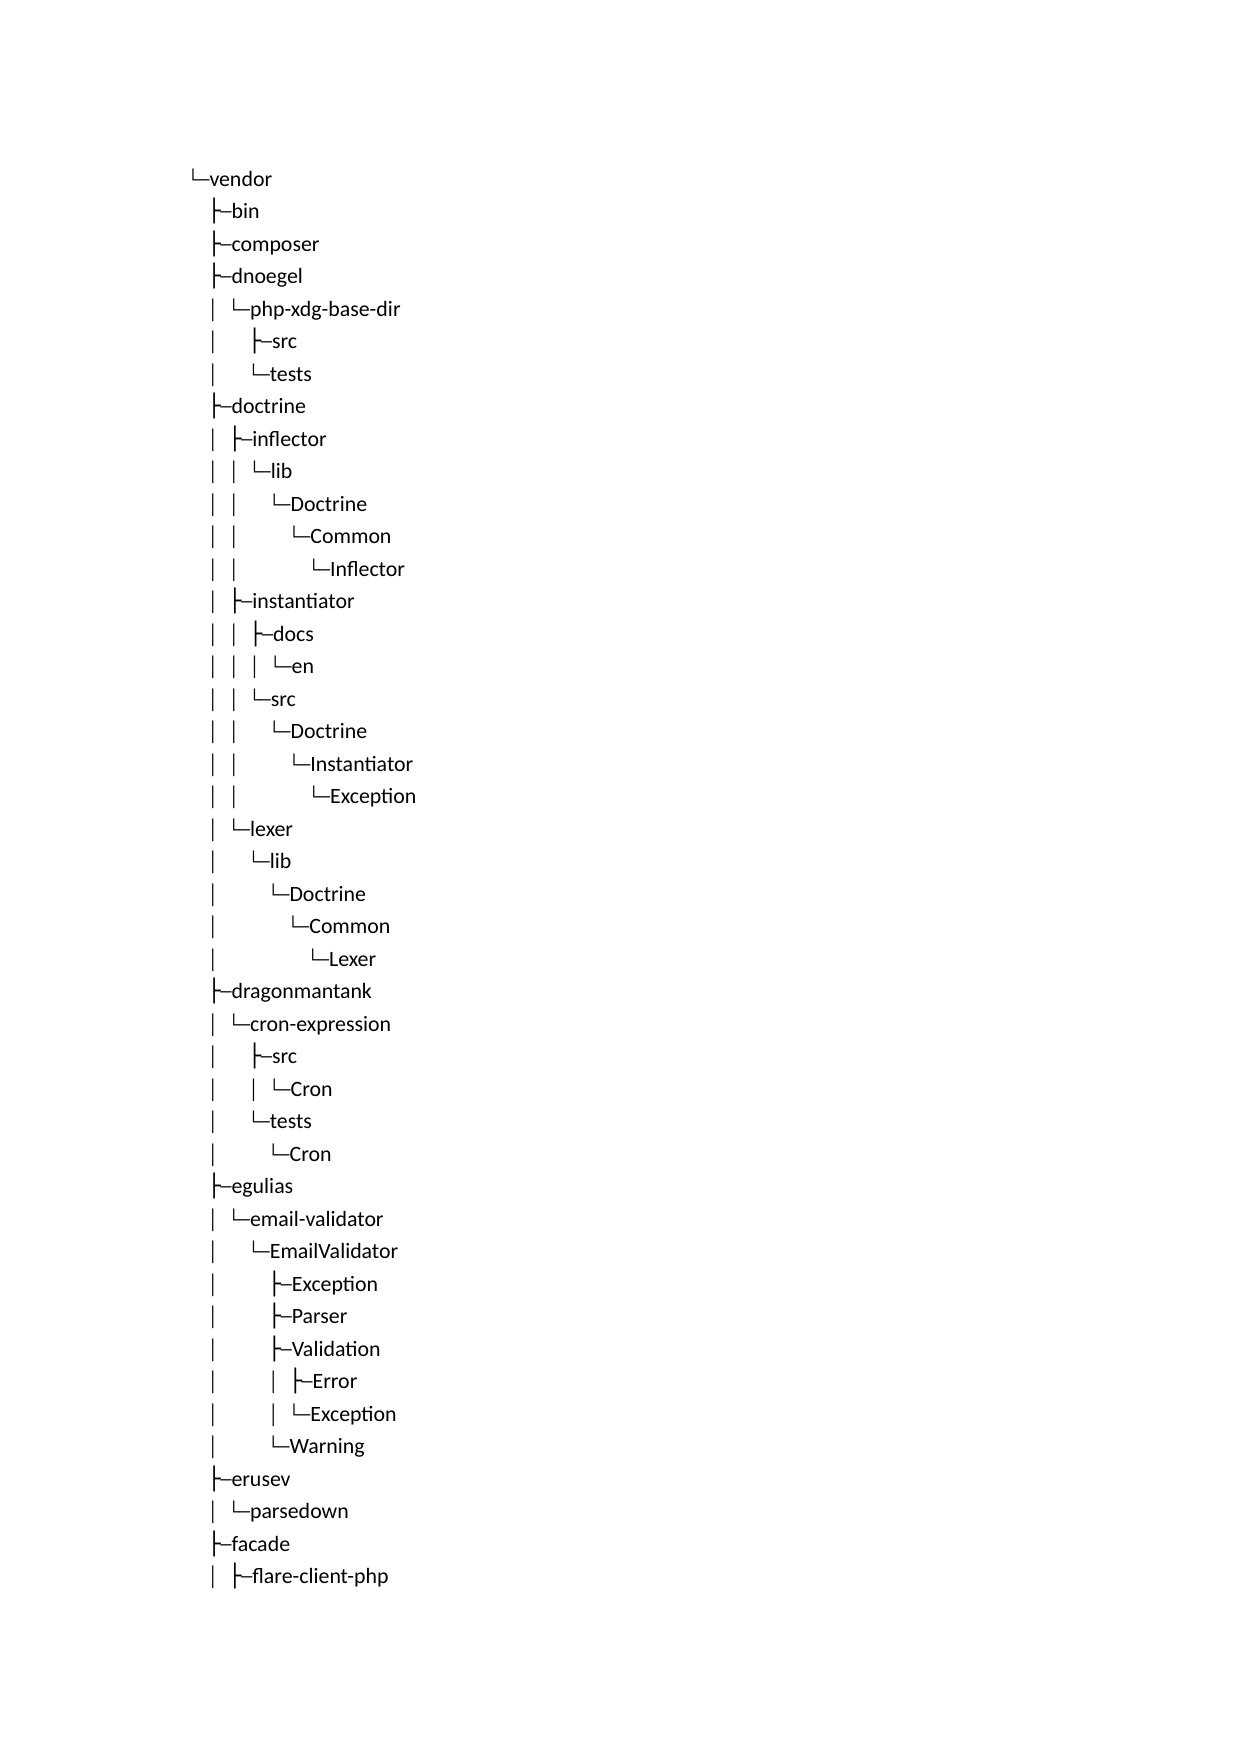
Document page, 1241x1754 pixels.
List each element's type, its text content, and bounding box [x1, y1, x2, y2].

text │ ├─src [187, 324, 1053, 357]
text │ └─email-validator [187, 1202, 1053, 1234]
text │ ├─flare-client-php [187, 1559, 1053, 1592]
text │ └─php-xdg-base-dir [187, 292, 1053, 324]
text │ │ ├─Error [187, 1364, 1053, 1397]
text │ └─tests [187, 357, 1053, 389]
text │ ├─Parser [187, 1299, 1053, 1332]
text │ └─parsedown [187, 1494, 1053, 1527]
text │ └─lib [187, 844, 1053, 877]
text │ │ └─Exception [187, 779, 1053, 812]
text │ │ └─lib [187, 454, 1053, 487]
text │ └─Cron [187, 1137, 1053, 1169]
text ├─dnoegel [187, 259, 1053, 292]
text │ └─cron-expression [187, 1007, 1053, 1039]
text ├─dragonmantank [187, 974, 1053, 1007]
text │ ├─Validation [187, 1332, 1053, 1364]
text │ │ │ └─en [187, 649, 1053, 682]
text │ └─EmailValidator [187, 1234, 1053, 1267]
text │ │ └─Inflector [187, 552, 1053, 584]
text ├─facade [187, 1527, 1053, 1559]
text ├─composer [187, 227, 1053, 259]
text │ │ └─Cron [187, 1072, 1053, 1104]
text │ └─Lexer [187, 942, 1053, 974]
text │ ├─src [187, 1039, 1053, 1072]
text │ │ └─Exception [187, 1397, 1053, 1429]
text │ │ └─Doctrine [187, 714, 1053, 747]
text │ ├─inflector [187, 422, 1053, 454]
text ├─egulias [187, 1169, 1053, 1202]
text └─vendor [187, 162, 1053, 194]
text │ ├─instantiator [187, 584, 1053, 617]
text │ │ └─src [187, 682, 1053, 714]
text │ │ ├─docs [187, 617, 1053, 649]
text ├─doctrine [187, 389, 1053, 422]
text │ └─Doctrine [187, 877, 1053, 909]
text │ │ └─Instantiator [187, 747, 1053, 779]
text │ └─lexer [187, 812, 1053, 844]
text ├─bin [187, 194, 1053, 227]
text ├─erusev [187, 1462, 1053, 1494]
text │ └─Common [187, 909, 1053, 942]
text │ ├─Exception [187, 1267, 1053, 1299]
text │ │ └─Common [187, 519, 1053, 552]
text │ │ └─Doctrine [187, 487, 1053, 519]
text │ └─tests [187, 1104, 1053, 1137]
text │ └─Warning [187, 1429, 1053, 1462]
